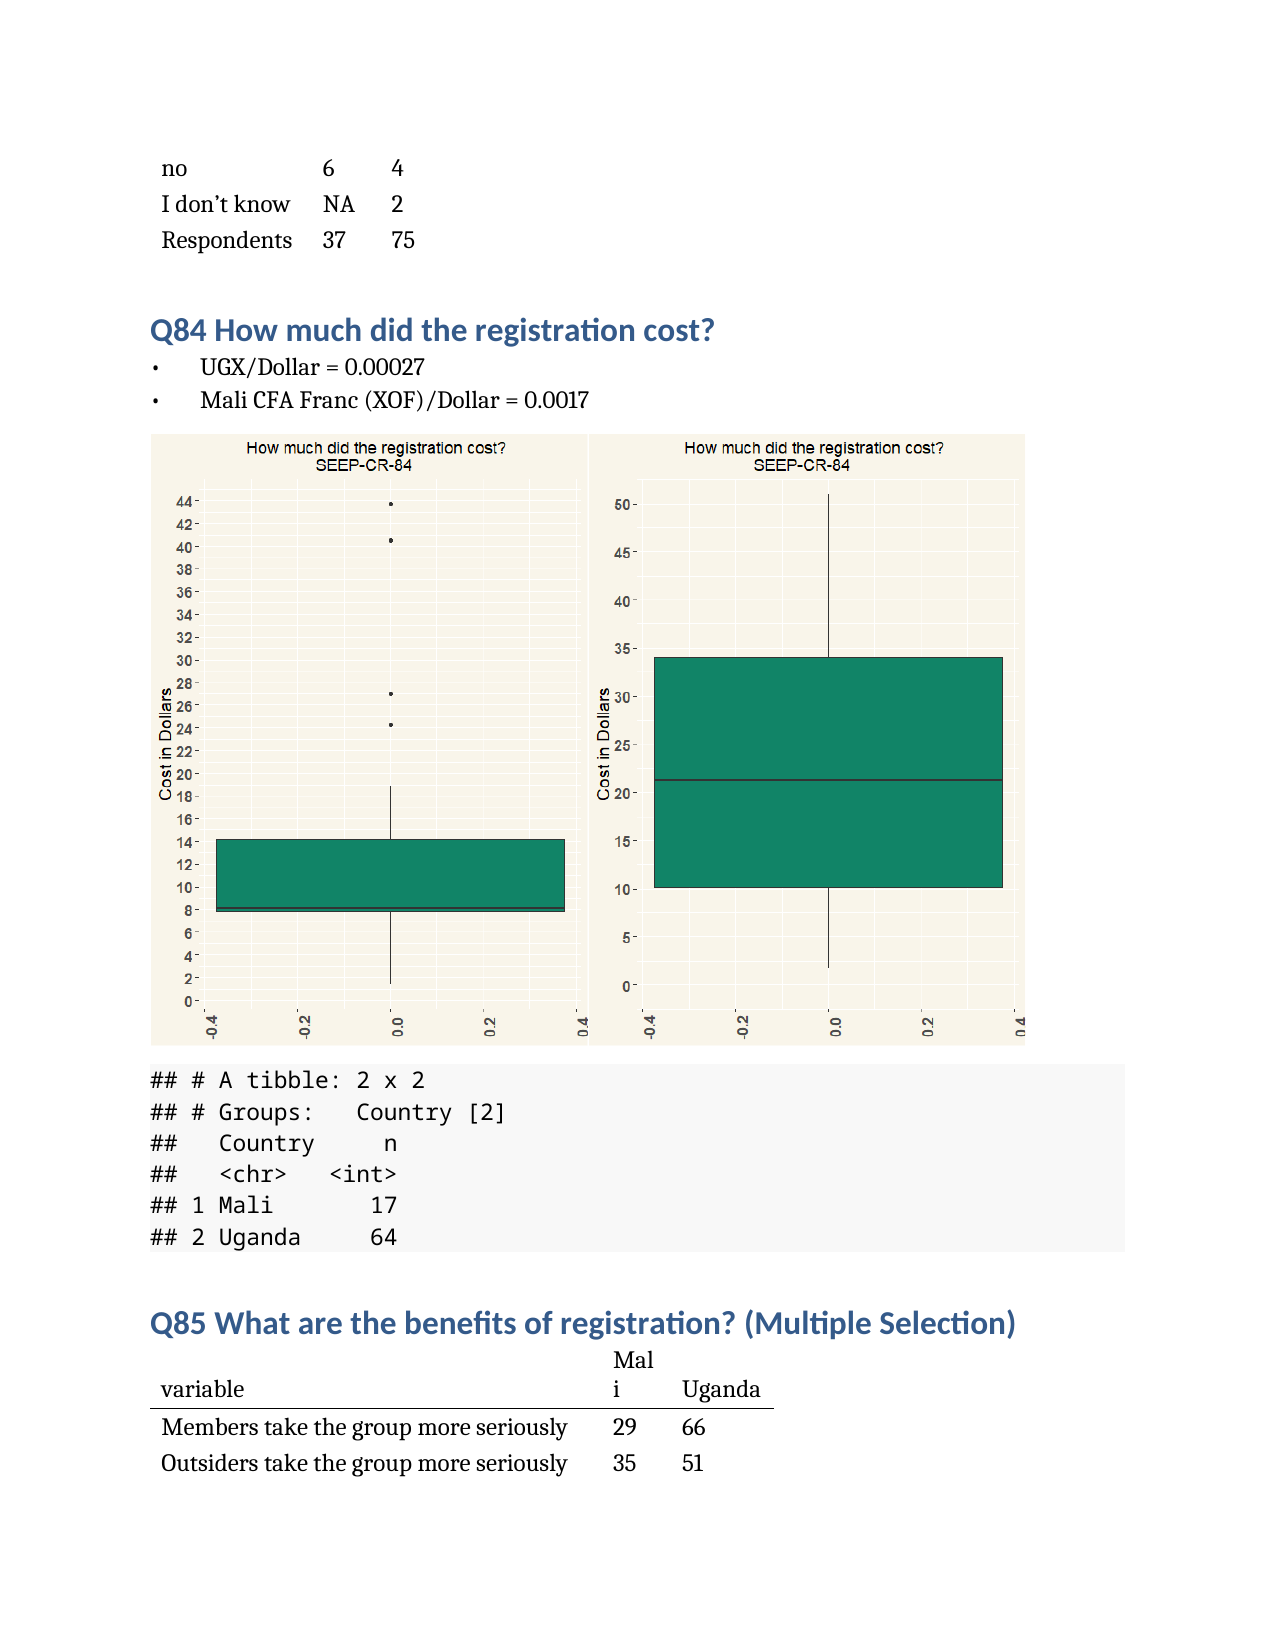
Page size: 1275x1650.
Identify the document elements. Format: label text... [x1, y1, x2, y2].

table_header Mali [602, 1343, 671, 1408]
table_cell I don’t know [150, 186, 311, 222]
table_cell NA [311, 186, 380, 222]
list Mali CFA Franc (XOF)/Dollar = 0.0017 [150, 386, 1125, 414]
table_cell 4 [380, 150, 483, 186]
table_cell 29 [602, 1409, 671, 1446]
table_cell 51 [671, 1446, 774, 1482]
table_cell Respondents [150, 223, 311, 259]
table_cell 75 [380, 223, 483, 259]
table_cell 35 [602, 1446, 671, 1482]
subtitle Q85 What are the benefits of registration? (Multiple Selection) [150, 1302, 1125, 1343]
table_header variable [150, 1343, 602, 1408]
table_cell Members take the group more seriously [150, 1409, 602, 1446]
table_cell 37 [311, 223, 380, 259]
table_header Uganda [671, 1343, 774, 1408]
picture [150, 433, 1025, 1046]
table_cell Outsiders take the group more seriously [150, 1446, 602, 1482]
text ## # A tibble: 2 x 2 ## # Groups: Country [2] ## Country n ## <chr> <int> ## 1 Mali 17 ## 2 Uganda 64 [150, 1064, 1125, 1252]
subtitle Q84 How much did the registration cost? [150, 309, 1125, 349]
table_cell 66 [671, 1409, 774, 1446]
table_cell 6 [311, 150, 380, 186]
table_cell 2 [380, 186, 483, 222]
table_cell no [150, 150, 311, 186]
list UGX/Dollar = 0.00027 [150, 353, 1125, 382]
